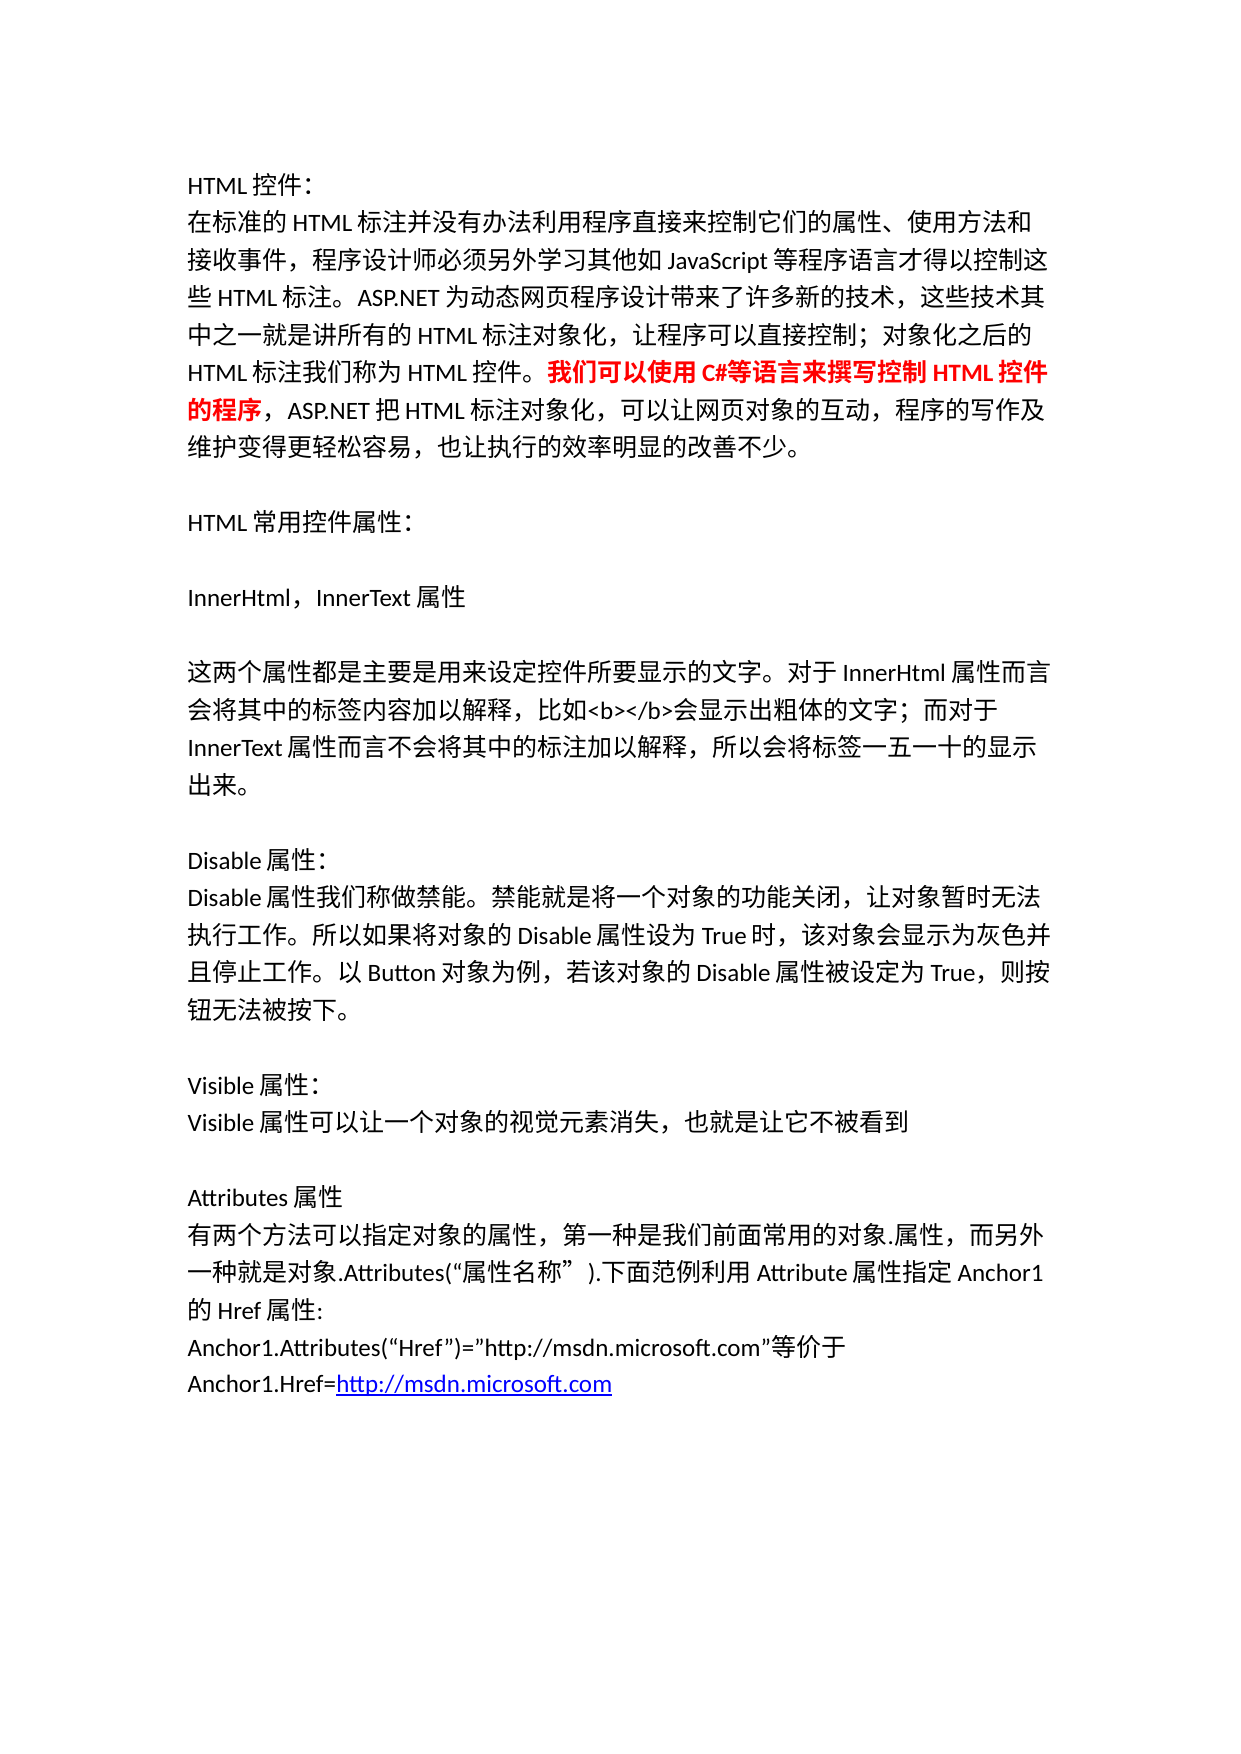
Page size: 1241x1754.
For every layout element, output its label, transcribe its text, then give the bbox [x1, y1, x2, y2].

text Anchor1.Href=http://msdn.microsoft.com [187, 1364, 1053, 1402]
text HTML常用控件属性： [187, 502, 1053, 539]
text Attributes属性 [187, 1177, 1053, 1214]
text Visible属性： [187, 1064, 1053, 1102]
text Visible属性可以让一个对象的视觉元素消失，也就是让它不被看到 [187, 1102, 1053, 1139]
text 这两个属性都是主要是用来设定控件所要显示的文字。对于InnerHtml属性而言会将其中的标签内容加以解释，比如<b></b>会显示出粗体的文字；而对于InnerText属性而言不会将其中的标注加以解释，所以会将标签一五一十的显示出来。 [187, 652, 1053, 802]
text HTML控件： [187, 164, 1053, 202]
text Disable属性我们称做禁能。禁能就是将一个对象的功能关闭，让对象暂时无法执行工作。所以如果将对象的Disable属性设为True时，该对象会显示为灰色并且停止工作。以Button对象为例，若该对象的Disable属性被设定为True，则按钮无法被按下。 [187, 877, 1053, 1027]
text 有两个方法可以指定对象的属性，第一种是我们前面常用的对象.属性，而另外一种就是对象.Attributes(“属性名称”).下面范例利用Attribute属性指定Anchor1的Href属性: [187, 1214, 1053, 1327]
text Anchor1.Attributes(“Href”)=”http://msdn.microsoft.com”等价于 [187, 1327, 1053, 1364]
text InnerHtml，InnerText属性 [187, 577, 1053, 614]
text Disable属性： [187, 839, 1053, 877]
text 在标准的HTML标注并没有办法利用程序直接来控制它们的属性、使用方法和接收事件，程序设计师必须另外学习其他如JavaScript等程序语言才得以控制这些HTML标注。ASP.NET为动态网页程序设计带来了许多新的技术，这些技术其中之一就是讲所有的HTML标注对象化，让程序可以直接控制；对象化之后的HTML标注我们称为HTML控件。我们可以使用C#等语言来撰写控制HTML控件的程序，ASP.NET把HTML标注对象化，可以让网页对象的互动，程序的写作及维护变得更轻松容易，也让执行的效率明显的改善不少。 [187, 202, 1053, 464]
